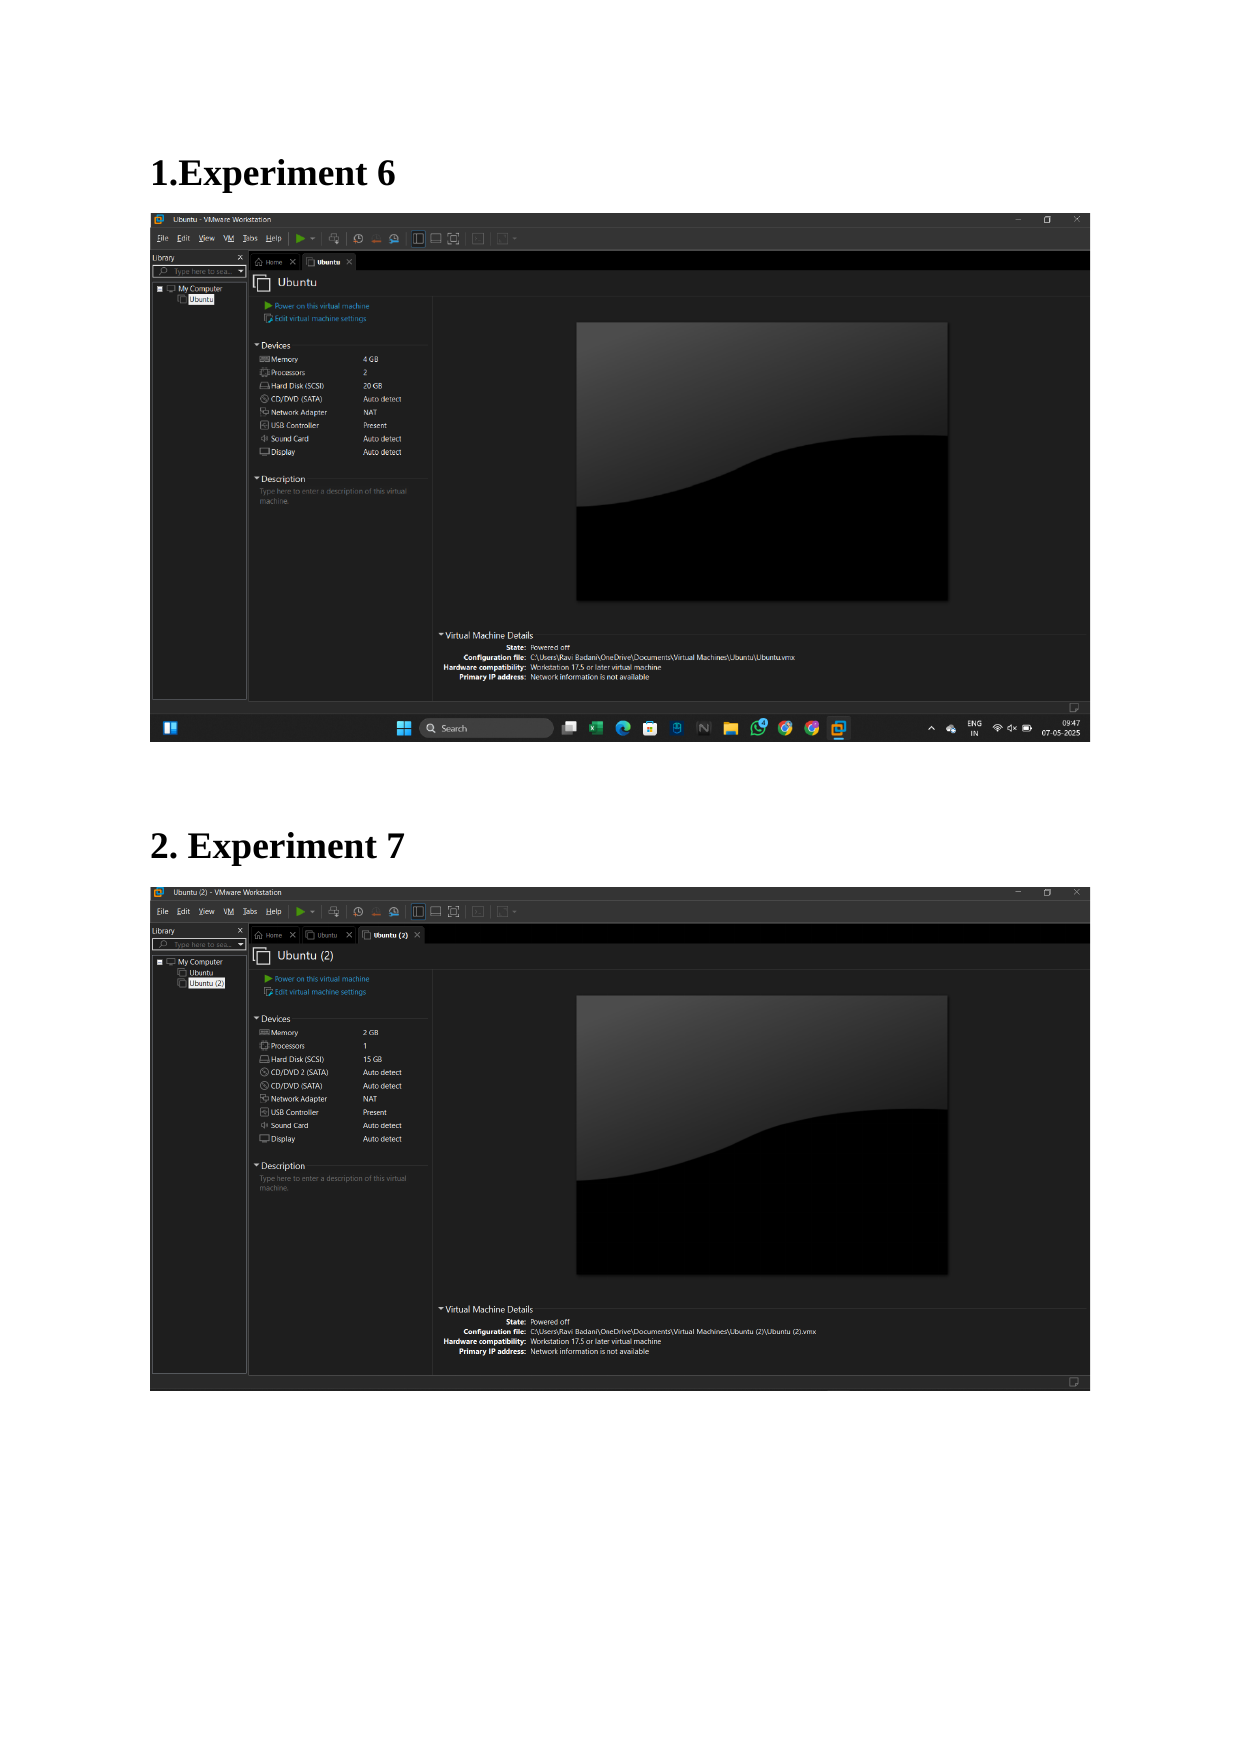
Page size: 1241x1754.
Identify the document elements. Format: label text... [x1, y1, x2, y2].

picture [150, 213, 1091, 742]
picture [150, 887, 1091, 1391]
text 2. Experiment 7 [150, 824, 1090, 867]
text 1.Experiment 6 [150, 150, 1090, 193]
